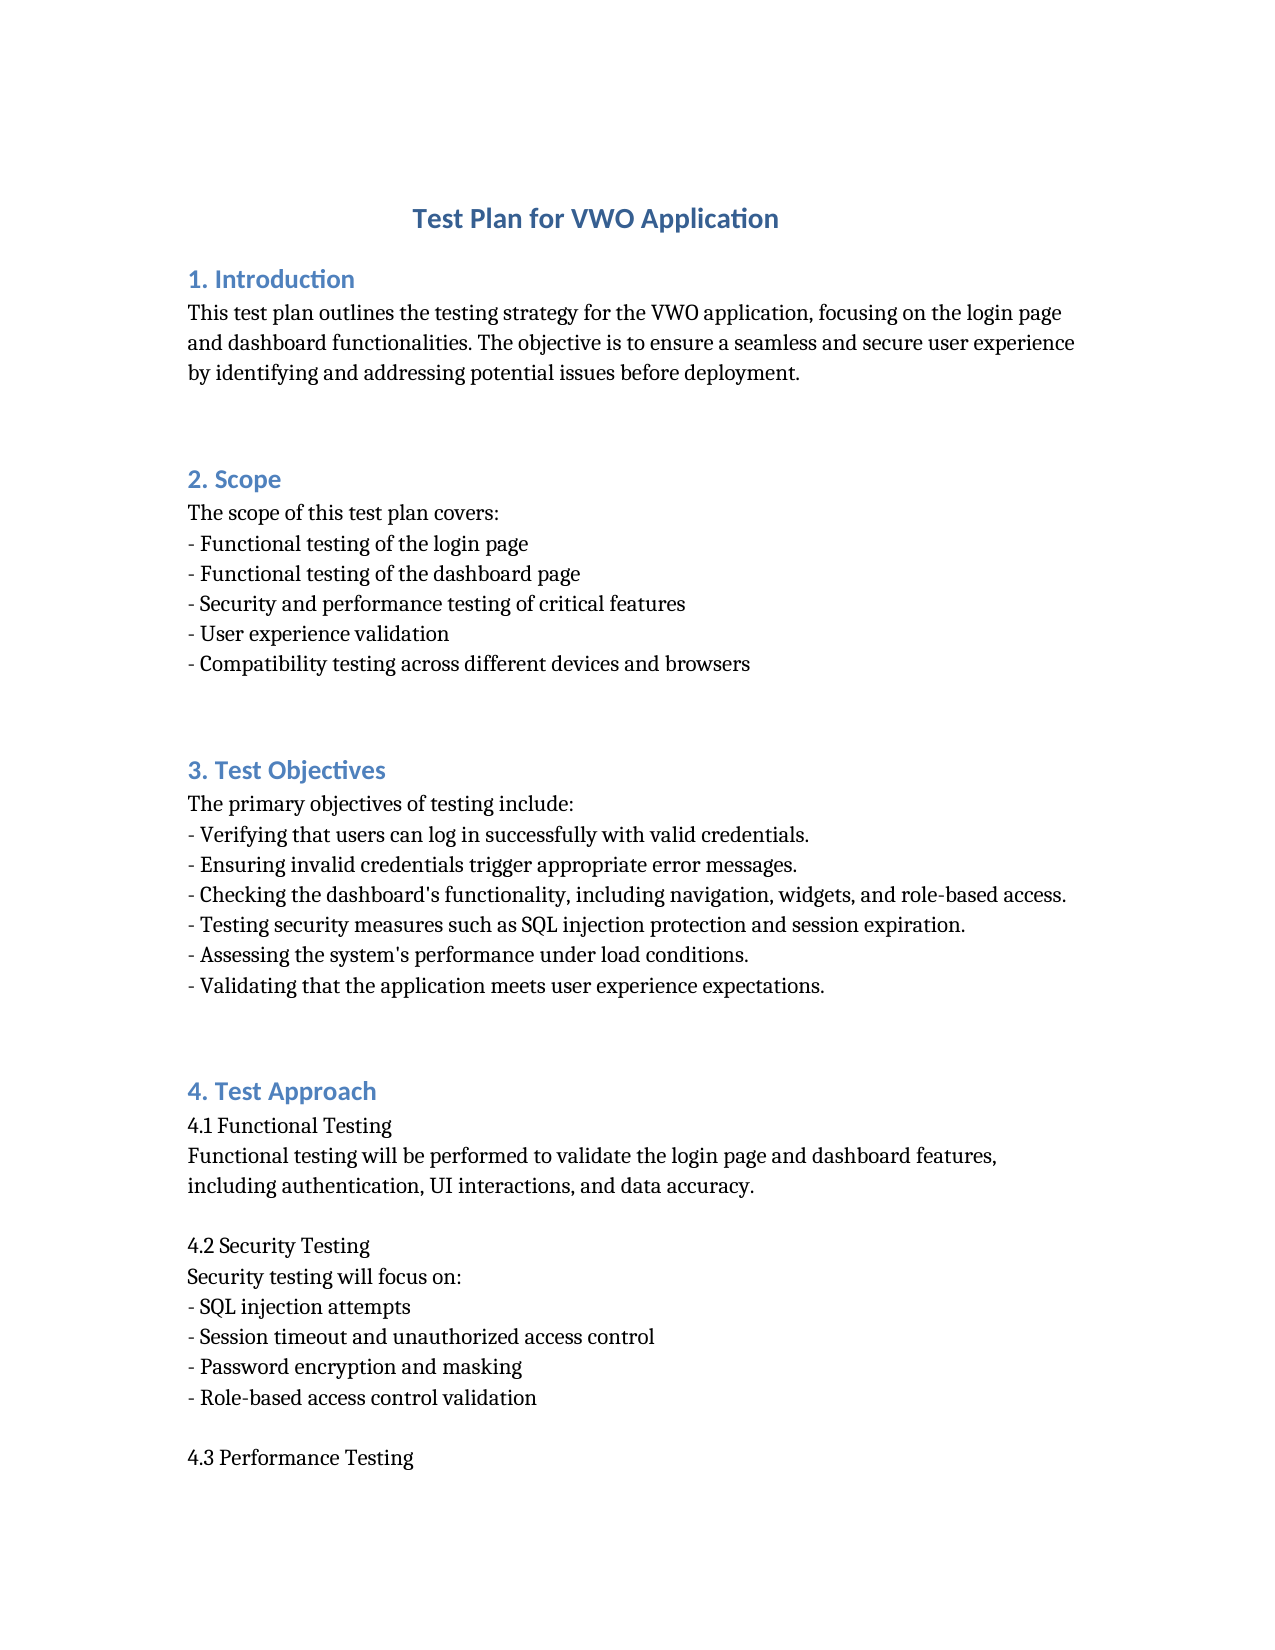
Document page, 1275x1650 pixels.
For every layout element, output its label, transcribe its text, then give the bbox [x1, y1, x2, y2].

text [187, 1112, 1087, 1471]
text The scope of this test plan covers: - Functional testing of the login page - Functional testing of the dashboard page - Security and performance testing of critical features - User experience validation - Compatibility testing across different devices and browsers [187, 500, 1087, 677]
subtitle 1. Introduction [187, 262, 1087, 295]
text The primary objectives of testing include: - Verifying that users can log in successfully with valid credentials. - Ensuring invalid credentials trigger appropriate error messages. - Checking the dashboard's functionality, including navigation, widgets, and role-based access. - Testing security measures such as SQL injection protection and session expiration. - Assessing the system's performance under load conditions. - Validating that the application meets user experience expectations. [187, 791, 1087, 999]
text This test plan outlines the testing strategy for the VWO application, focusing on the login page and dashboard functionalities. The objective is to ensure a seamless and secure user experience by identifying and addressing potential issues before deployment. [187, 300, 1087, 386]
subtitle Test Plan for VWO Application [337, 200, 1087, 236]
subtitle 4. Test Approach [187, 1074, 1087, 1107]
subtitle 3. Test Objectives [187, 753, 1087, 786]
subtitle 2. Scope [187, 462, 1087, 495]
